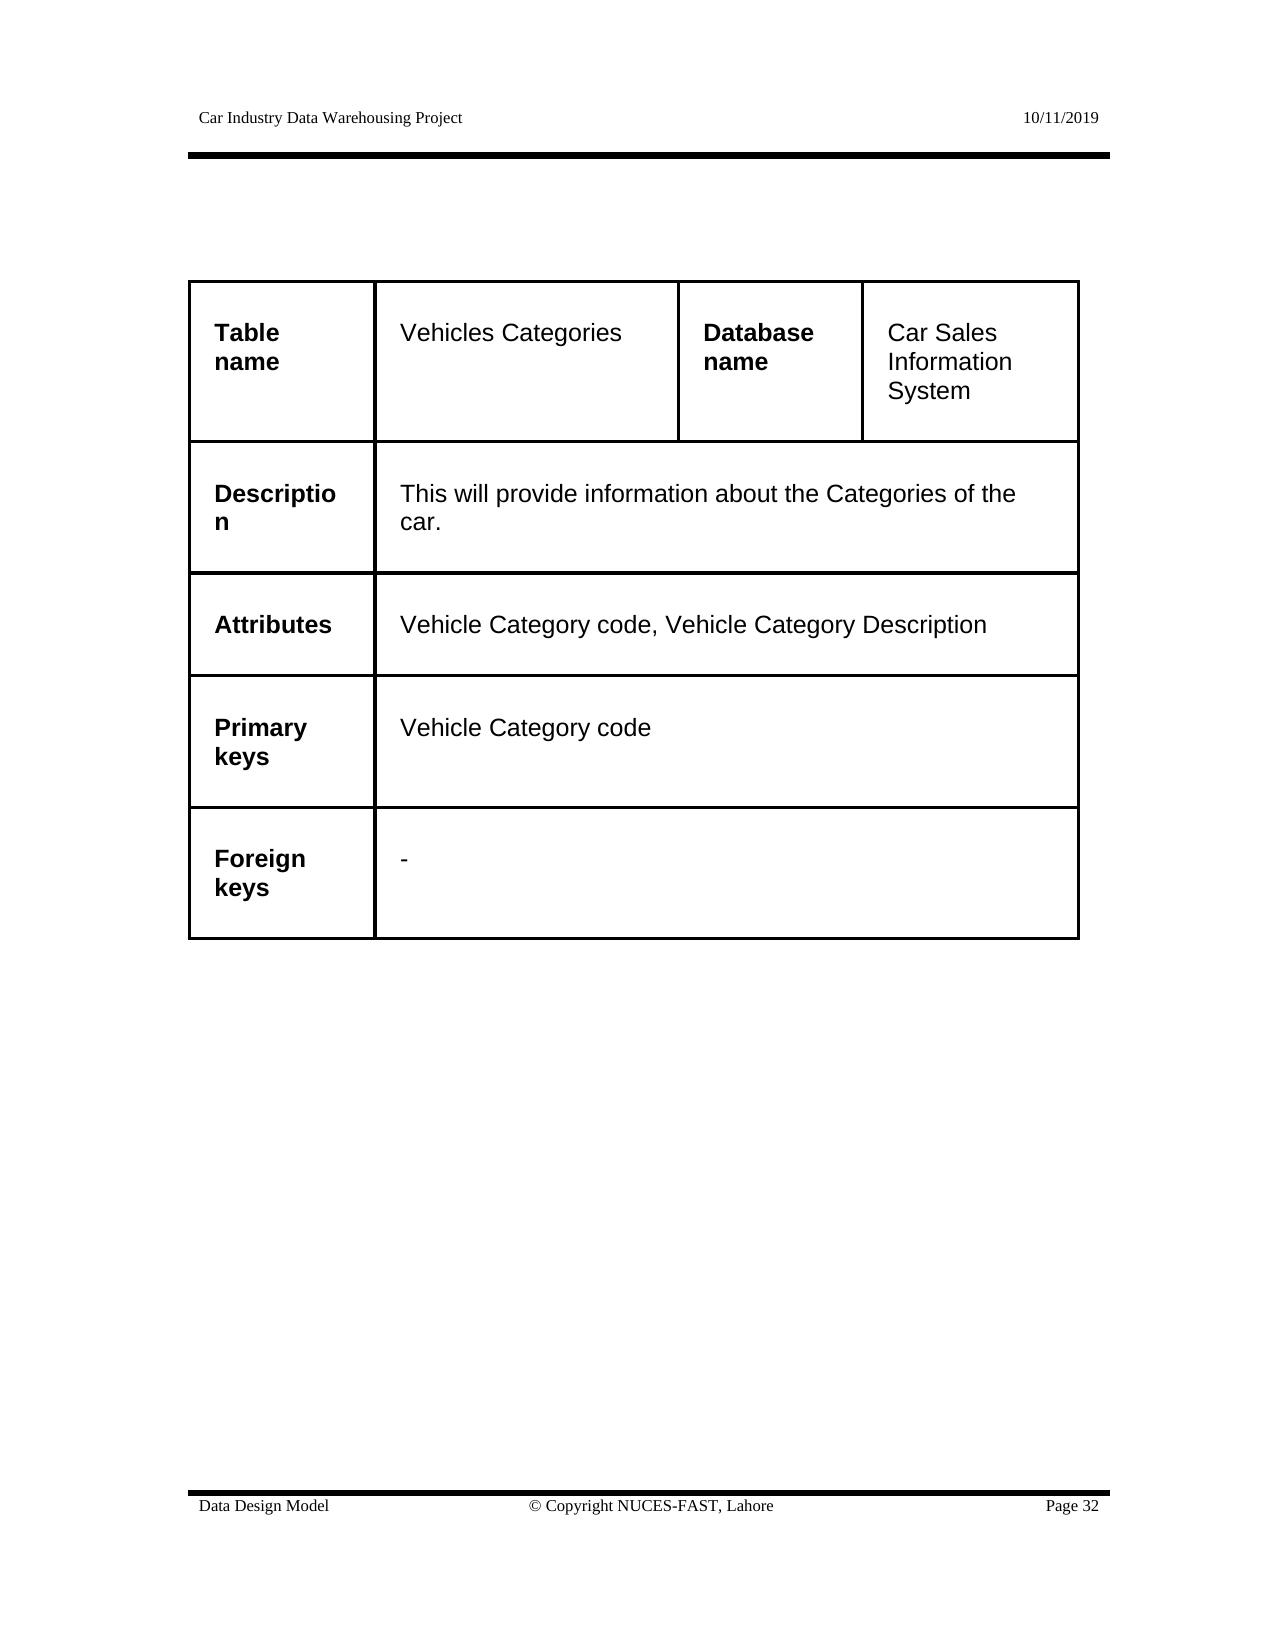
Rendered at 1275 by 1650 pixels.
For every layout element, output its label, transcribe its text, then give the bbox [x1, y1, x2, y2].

table_cell Description [191, 443, 373, 571]
table_cell This will provide information about the Categories of the car. [377, 443, 1077, 571]
table_header Table name [191, 283, 373, 440]
table_cell Vehicle Category code, Vehicle Category Description [377, 575, 1077, 674]
table_cell Foreign keys [191, 809, 373, 937]
table_header Database name [680, 283, 861, 440]
table_cell Primary keys [191, 677, 373, 806]
table_header Vehicles Categories [377, 283, 677, 440]
table_cell Vehicle Category code [377, 677, 1077, 806]
table_cell - [377, 809, 1077, 937]
table_cell Attributes [191, 575, 373, 674]
table_header Car Sales Information System [864, 283, 1077, 440]
